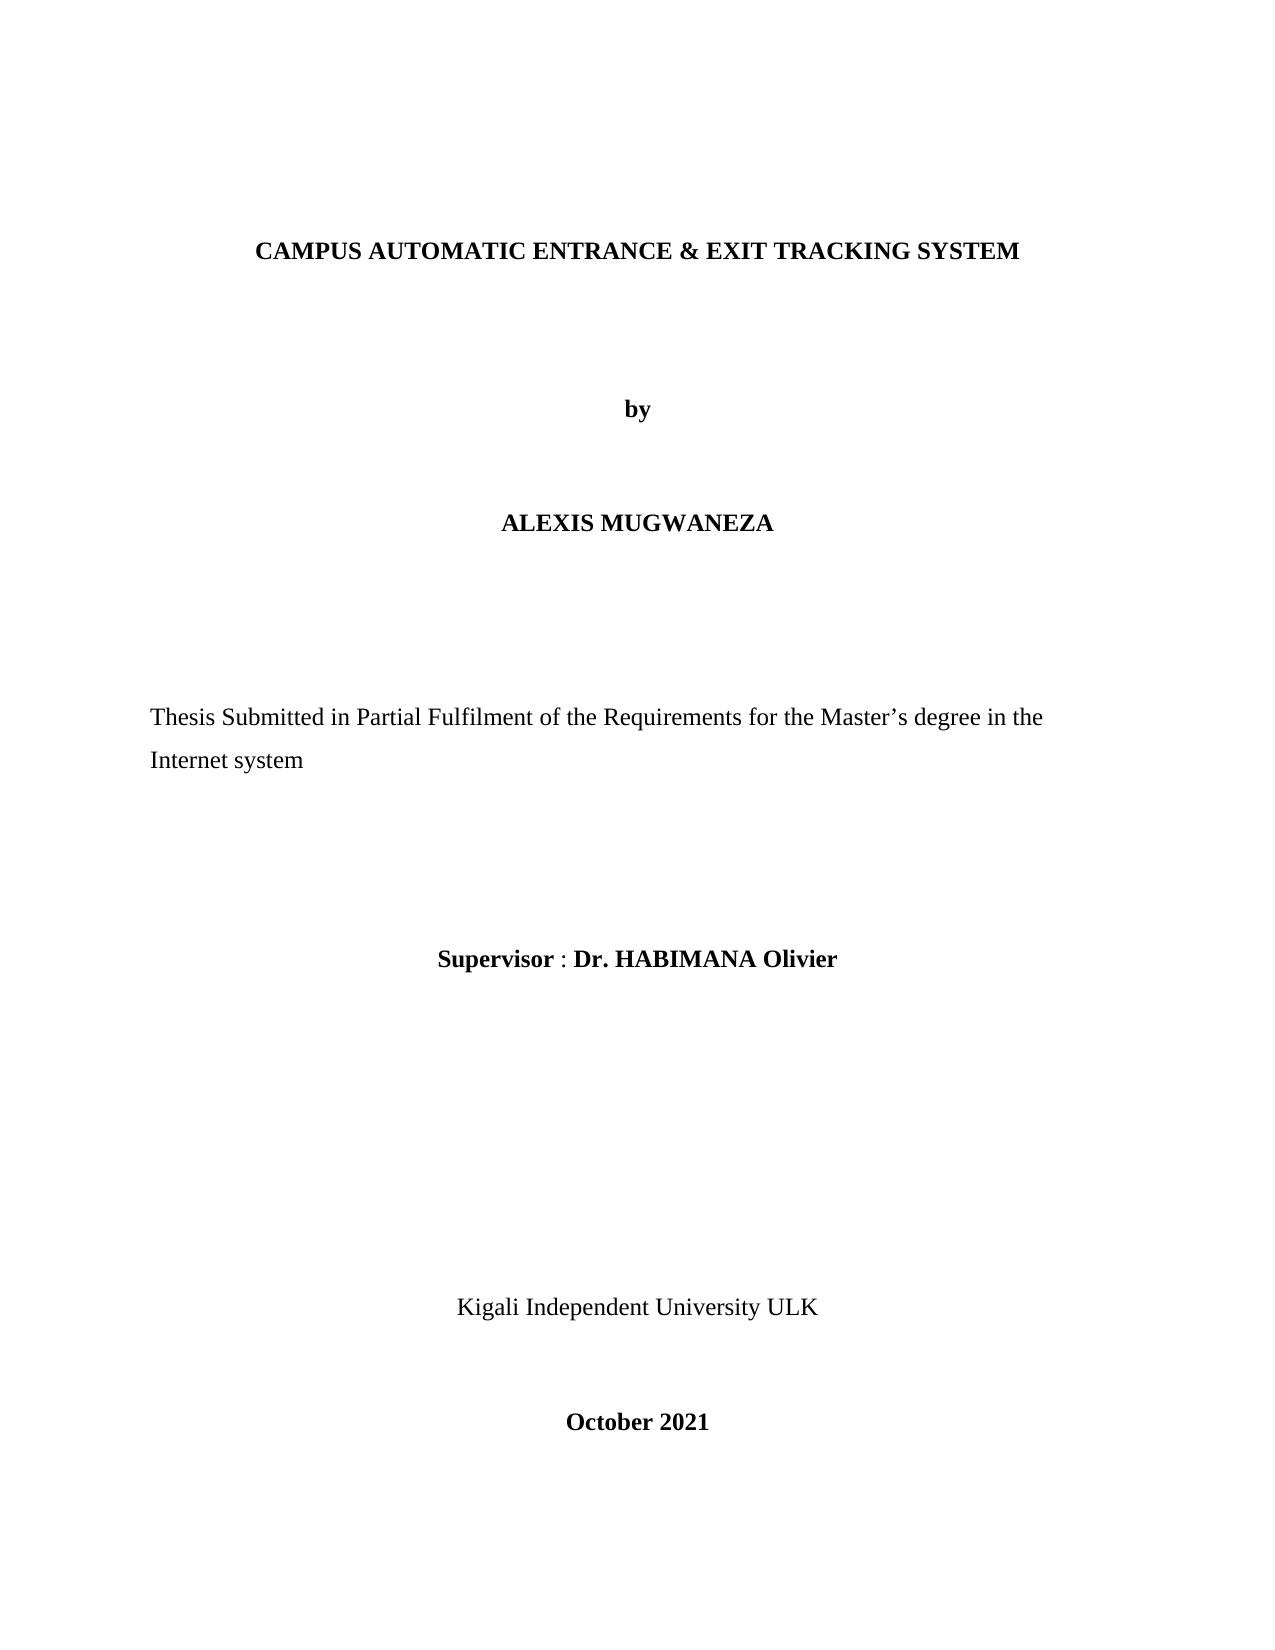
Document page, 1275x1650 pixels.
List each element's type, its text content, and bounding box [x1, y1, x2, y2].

text ALEXIS MUGWANEZA [150, 508, 1125, 537]
text by [150, 394, 1125, 422]
text CAMPUS AUTOMATIC ENTRANCE & EXIT TRACKING SYSTEM [150, 236, 1125, 265]
text Thesis Submitted in Partial Fulfilment of the Requirements for the Master’s degree in the Internet system [150, 702, 1125, 773]
text October 2021 [150, 1407, 1125, 1435]
text Kigali Independent University ULK [150, 1292, 1125, 1321]
text Supervisor : Dr. HABIMANA Olivier [150, 907, 1125, 1012]
